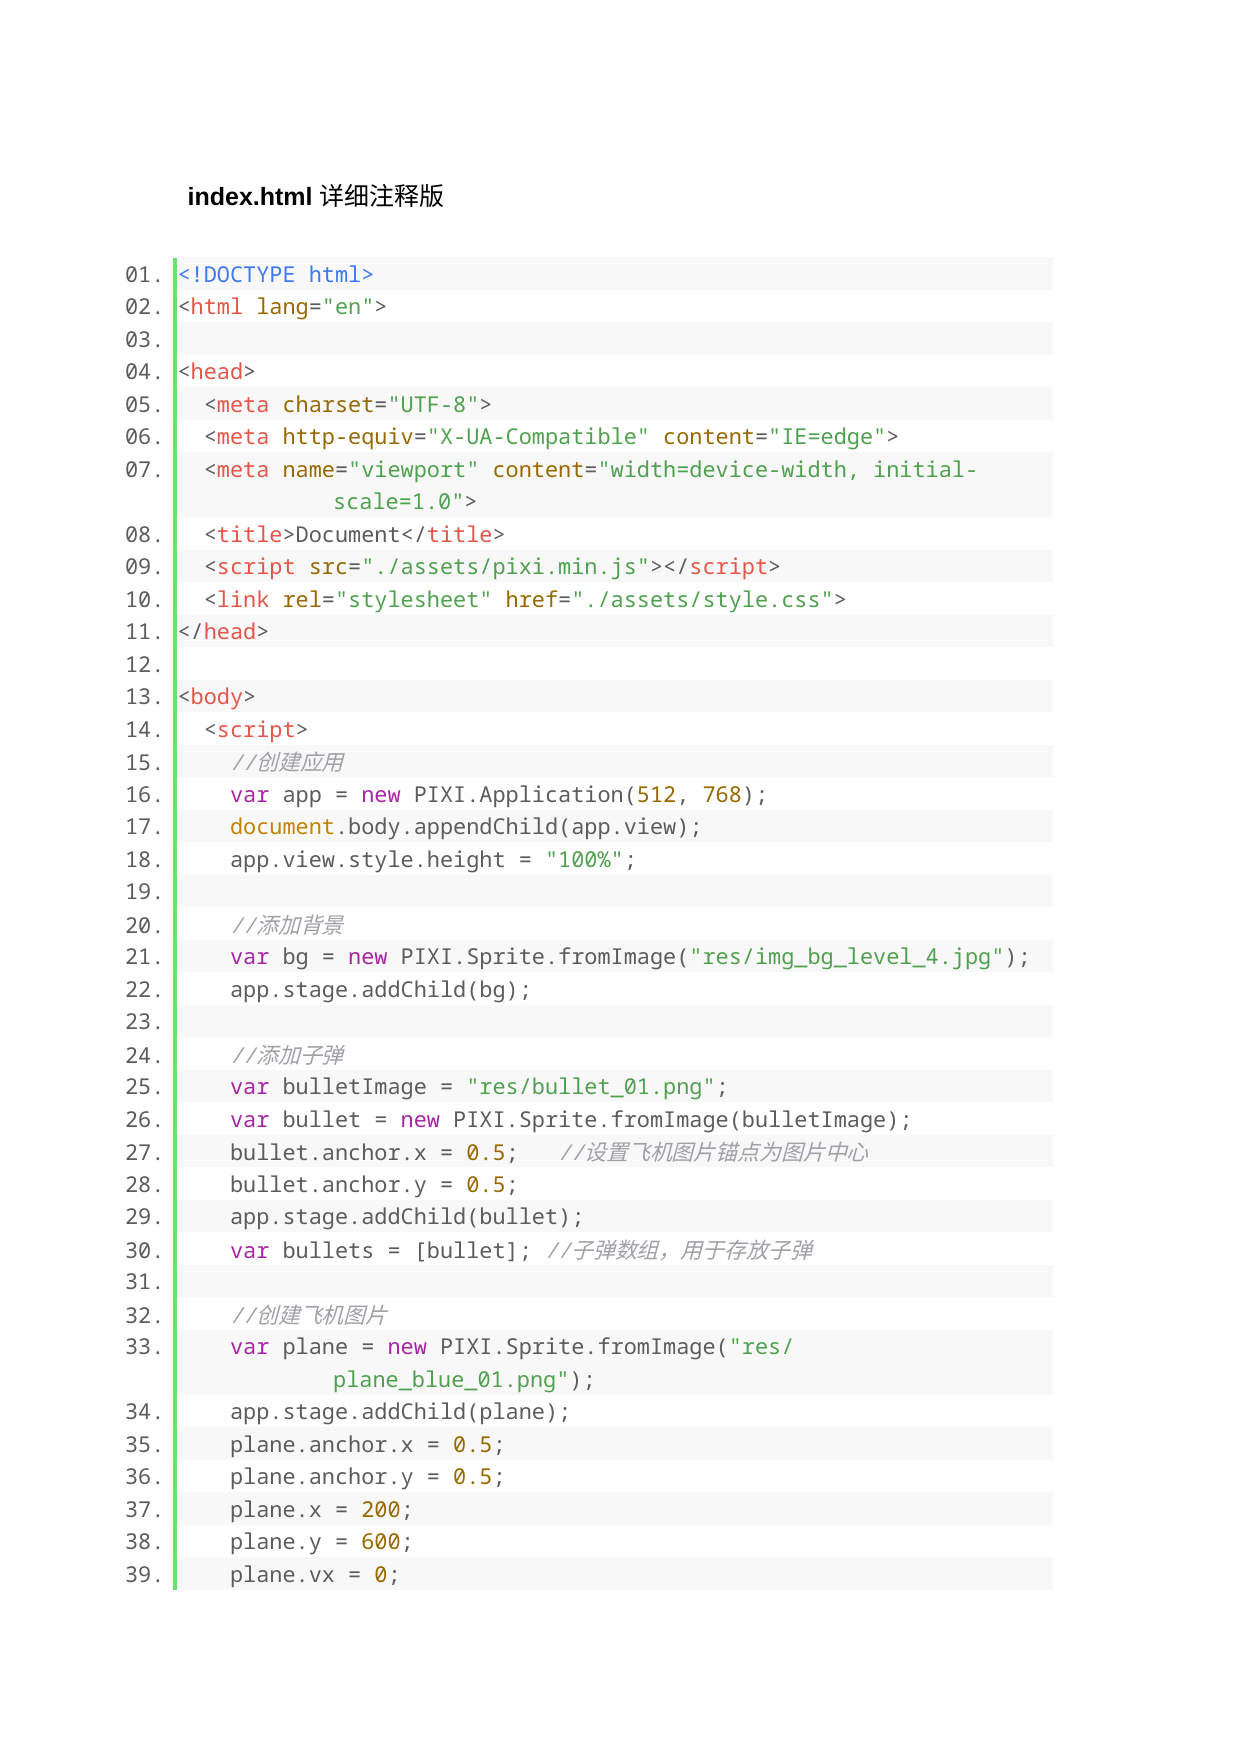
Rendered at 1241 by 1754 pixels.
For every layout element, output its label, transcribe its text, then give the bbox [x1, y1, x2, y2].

list <meta charset="UTF-8"> [177, 387, 1053, 420]
list </head> [177, 615, 1053, 647]
list var bullet = new PIXI.Sprite.fromImage(bulletImage); [177, 1102, 1053, 1135]
list plane.vx = 0; [177, 1557, 1053, 1590]
list <script src="./assets/pixi.min.js"></script> [177, 550, 1053, 582]
list document.body.appendChild(app.view); [177, 810, 1053, 842]
list var bulletImage = "res/bullet_01.png"; [177, 1070, 1053, 1102]
list <html lang="en"> [177, 290, 1053, 322]
list <link rel="stylesheet" href="./assets/style.css"> [177, 582, 1053, 615]
list var bullets = [bullet]; //子弹数组，用于存放子弹 [177, 1232, 1053, 1265]
list app.stage.addChild(bg); [177, 972, 1053, 1005]
list var app = new PIXI.Application(512, 768); [177, 777, 1053, 810]
list bullet.anchor.y = 0.5; [177, 1167, 1053, 1200]
list plane.x = 200; [177, 1492, 1053, 1525]
list var plane = new PIXI.Sprite.fromImage("res/plane_blue_01.png"); [177, 1330, 1053, 1395]
list <body> [177, 680, 1053, 712]
list <script> [177, 712, 1053, 745]
list plane.y = 600; [177, 1525, 1053, 1557]
list //添加子弹 [177, 1037, 1053, 1070]
list //创建应用 [177, 745, 1053, 777]
list <head> [177, 355, 1053, 387]
list //添加背景 [177, 907, 1053, 940]
list plane.anchor.y = 0.5; [177, 1460, 1053, 1492]
list app.stage.addChild(plane); [177, 1395, 1053, 1427]
list <meta name="viewport" content="width=device-width, initial-scale=1.0"> [177, 452, 1053, 517]
list bullet.anchor.x = 0.5; //设置飞机图片锚点为图片中心 [177, 1135, 1053, 1167]
list <title>Document</title> [177, 517, 1053, 550]
list <meta http-equiv="X-UA-Compatible" content="IE=edge"> [177, 420, 1053, 452]
list app.stage.addChild(bullet); [177, 1200, 1053, 1232]
list //创建飞机图片 [177, 1297, 1053, 1330]
list var bg = new PIXI.Sprite.fromImage("res/img_bg_level_4.jpg"); [177, 940, 1053, 972]
list plane.anchor.x = 0.5; [177, 1427, 1053, 1460]
list app.view.style.height = "100%"; [177, 842, 1053, 875]
text index.html 详细注释版 [187, 162, 1053, 227]
list <!DOCTYPE html> [172, 257, 1053, 290]
